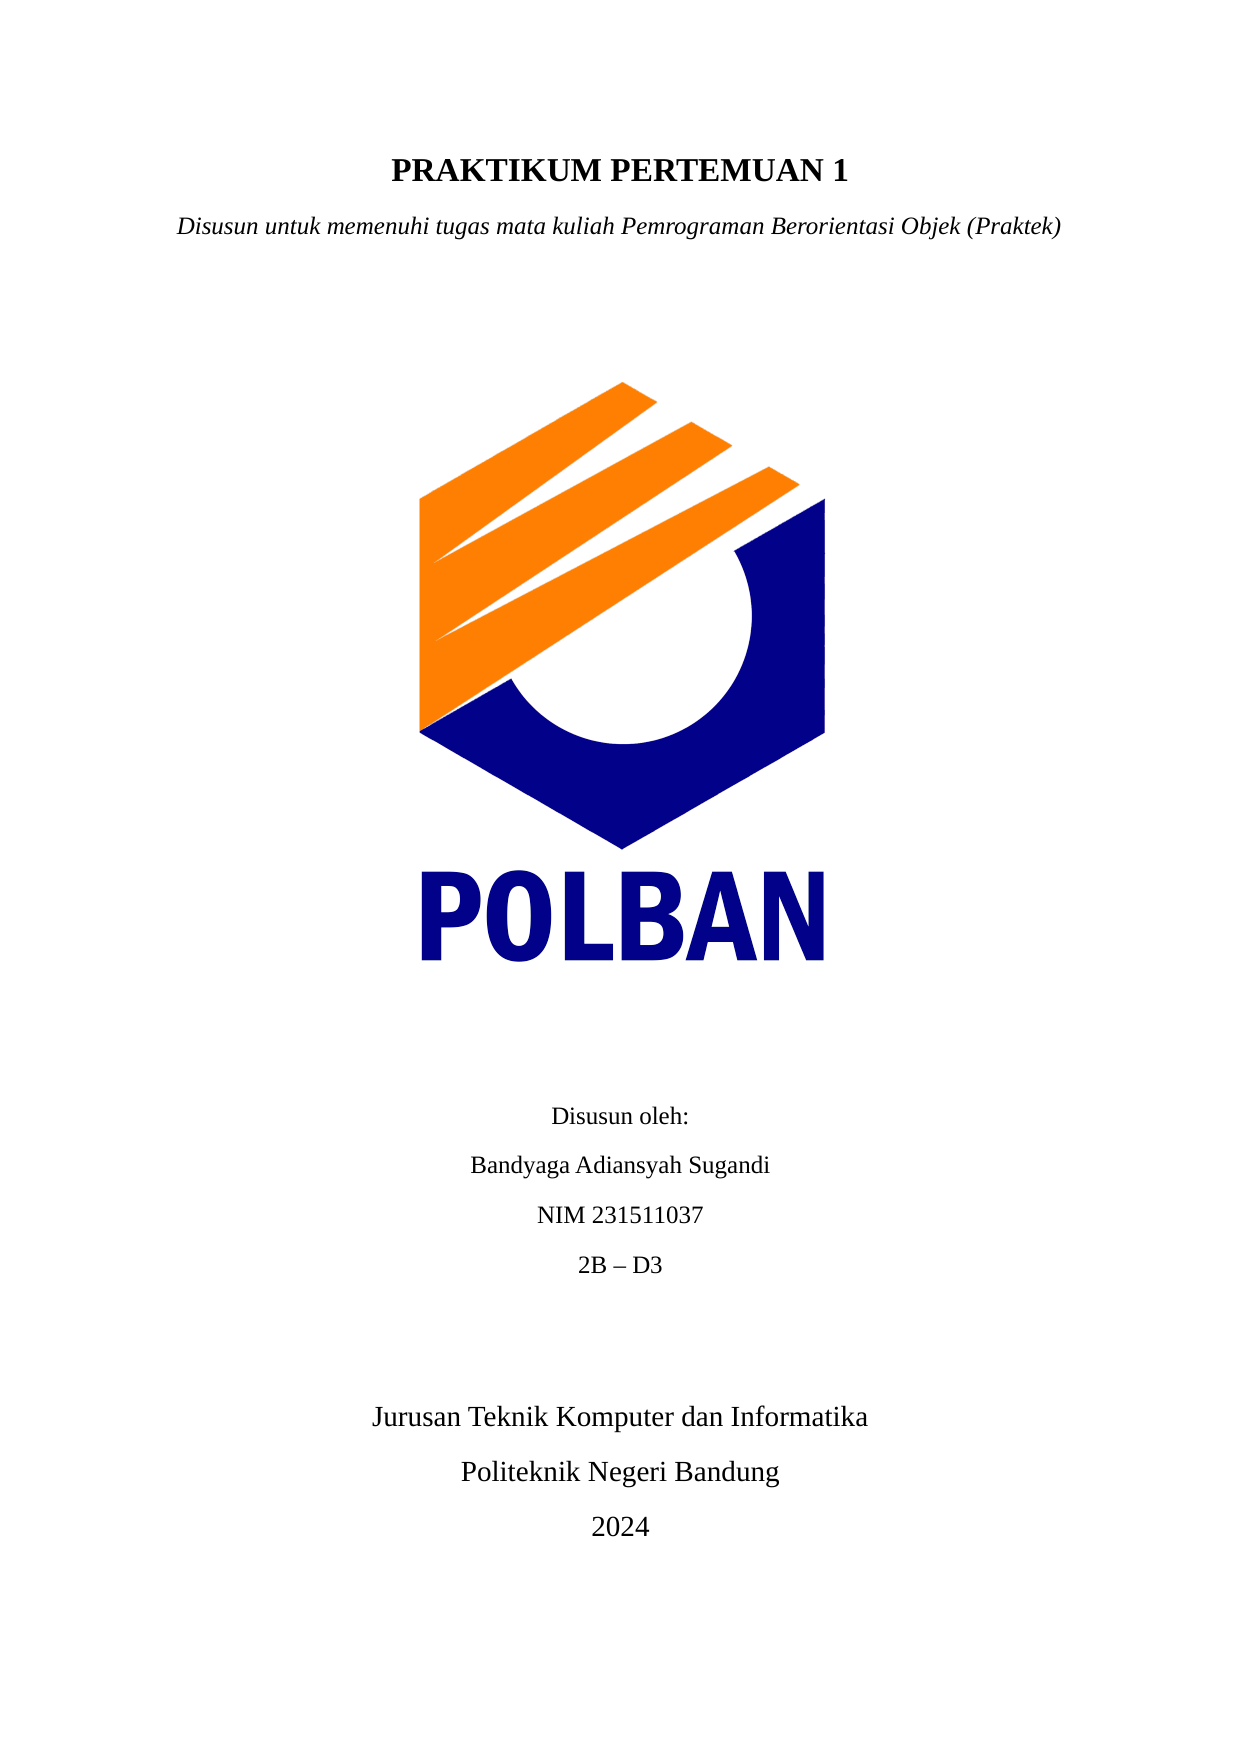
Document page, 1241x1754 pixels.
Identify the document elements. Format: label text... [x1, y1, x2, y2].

text Bandyaga Adiansyah Sugandi [150, 1151, 1090, 1179]
text Jurusan Teknik Komputer dan Informatika [150, 1399, 1090, 1433]
text 2B – D3 [150, 1250, 1090, 1279]
text Disusun oleh: [150, 1101, 1090, 1130]
picture [383, 359, 857, 1030]
text Disusun untuk memenuhi tugas mata kuliah Pemrograman Berorientasi Objek (Praktek) [150, 211, 1090, 239]
text PRAKTIKUM PERTEMUAN 1 [150, 150, 1090, 188]
text Politeknik Negeri Bandung [150, 1454, 1090, 1488]
text NIM 231511037 [150, 1200, 1090, 1229]
text 2024 [150, 1509, 1090, 1543]
